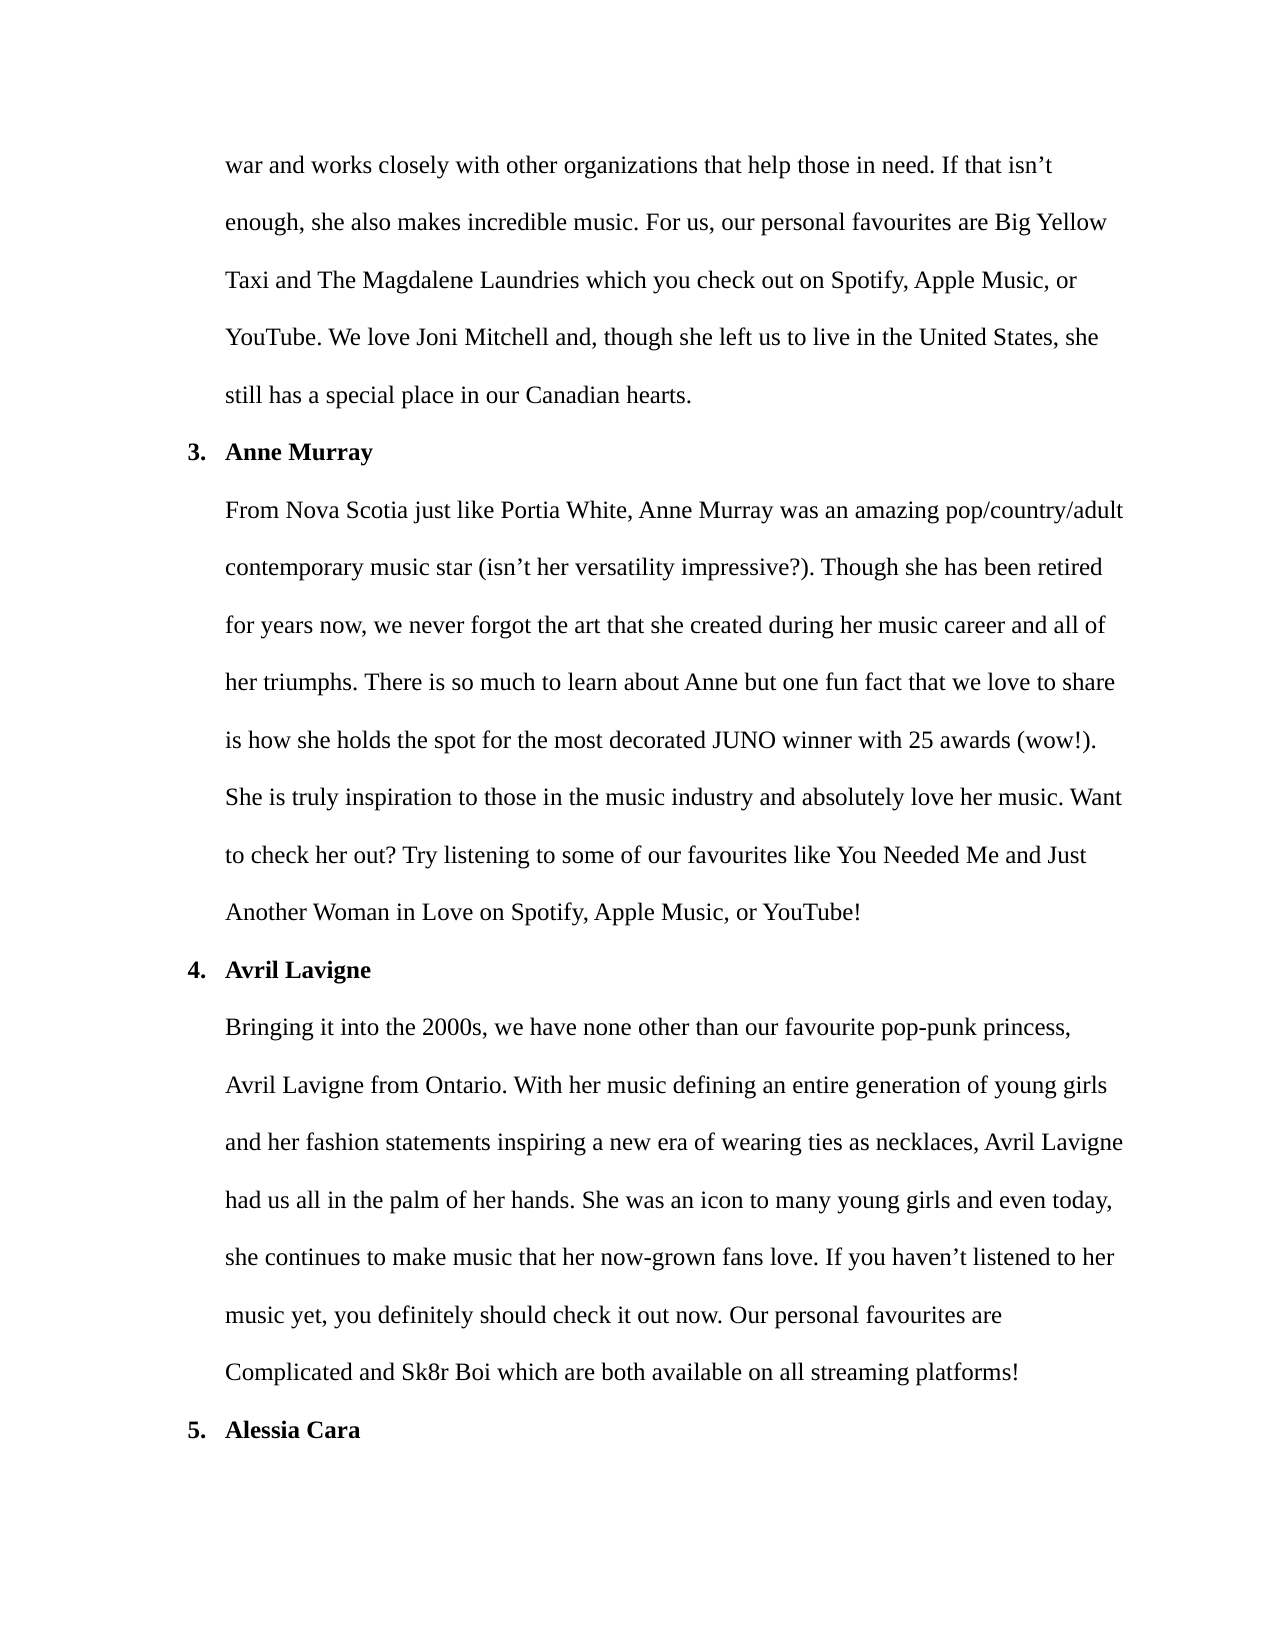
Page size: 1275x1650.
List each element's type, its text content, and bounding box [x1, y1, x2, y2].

text Bringing it into the 2000s, we have none other than our favourite pop-punk princess, Avril Lavigne from Ontario. With her music defining an entire generation of young girls and her fashion statements inspiring a new era of wearing ties as necklaces, Avril Lavigne had us all in the palm of her hands. She was an icon to many young girls and even today, she continues to make music that her now-grown fans love. If you haven’t listened to her music yet, you definitely should check it out now. Our personal favourites are Complicated and Sk8r Boi which are both available on all streaming platforms! [225, 1012, 1125, 1386]
list Anne Murray [187, 437, 1125, 466]
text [225, 150, 1125, 409]
text From Nova Scotia just like Portia White, Anne Murray was an amazing pop/country/adult contemporary music star (isn’t her versatility impressive?). Though she has been retired for years now, we never forgot the art that she created during her music career and all of her triumphs. There is so much to learn about Anne but one fun fact that we love to share is how she holds the spot for the most decorated JUNO winner with 25 awards (wow!). She is truly inspiration to those in the music industry and absolutely love her music. Want to check her out? Try listening to some of our favourites like You Needed Me and Just Another Woman in Love on Spotify, Apple Music, or YouTube! [225, 495, 1125, 926]
list Alessia Cara [187, 1415, 1125, 1444]
list Avril Lavigne [187, 955, 1125, 984]
